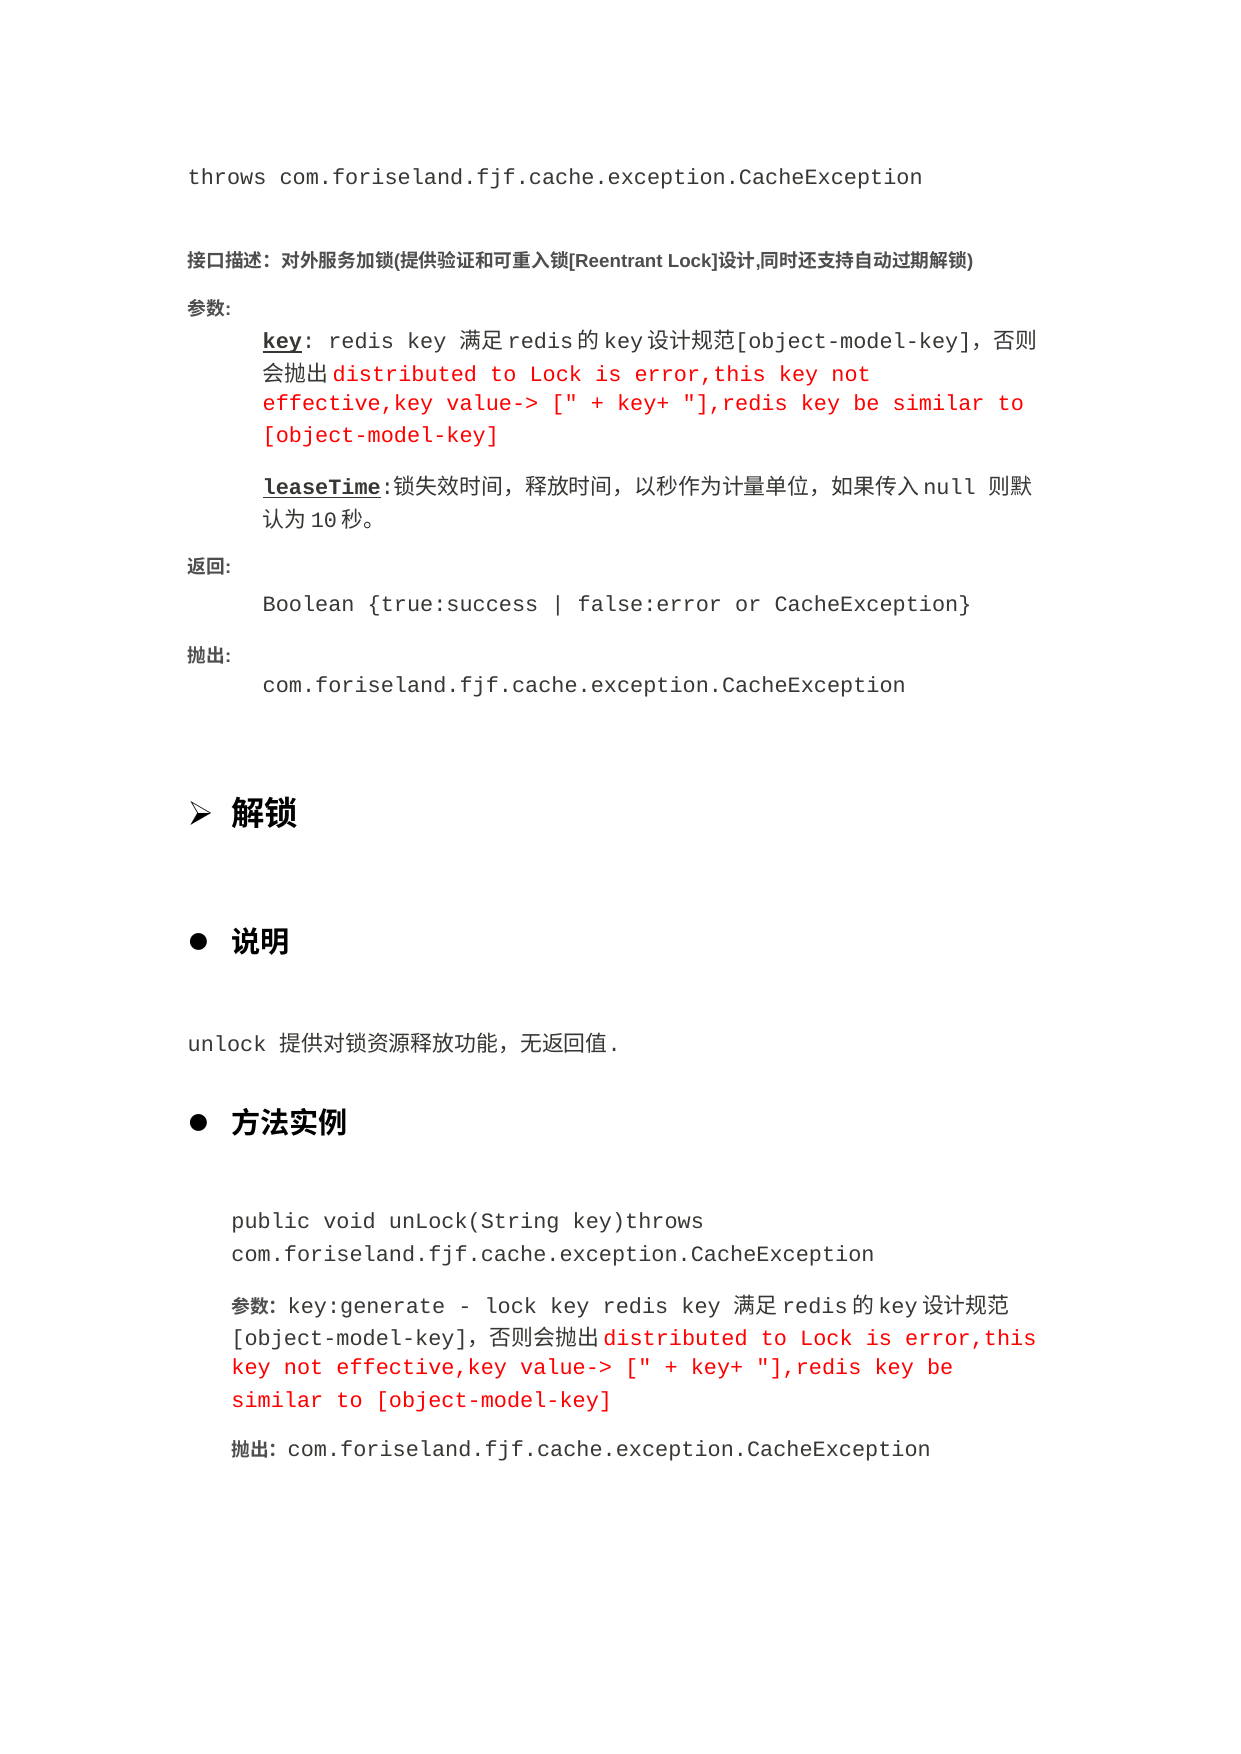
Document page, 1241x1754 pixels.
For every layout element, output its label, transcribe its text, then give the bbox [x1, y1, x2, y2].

text com.foriseland.fjf.cache.exception.CacheException [262, 670, 1053, 703]
subtitle 说明 [187, 907, 1053, 972]
text key: redis key 满足redis的key设计规范[object-model-key]，否则会抛出distributed to Lock is error,this key not effective,key value-> [" + key+ "],redis key be similar to [object-model-key] [262, 323, 1053, 453]
text unlock 提供对锁资源释放功能，无返回值. [187, 1026, 1053, 1059]
list 参数：key:generate - lock key redis key 满足redis的key设计规范[object-model-key]，否则会抛出distributed to Lock is error,this key not effective,key value-> [" + key+ "],redis key be similar to [object-model-key] [231, 1287, 1053, 1417]
text throws com.foriseland.fjf.cache.exception.CacheException [187, 162, 1053, 194]
text leaseTime:锁失效时间，释放时间，以秒作为计量单位，如果传入null 则默认为10秒。 [262, 469, 1053, 534]
text 参数: [187, 291, 1053, 323]
text 抛出: [187, 638, 1053, 670]
text 接口描述：对外服务加锁(提供验证和可重入锁[Reentrant Lock]设计,同时还支持自动过期解锁) [187, 243, 1053, 275]
list 抛出：com.foriseland.fjf.cache.exception.CacheException [231, 1433, 1053, 1466]
text 返回: [187, 549, 1053, 582]
subtitle 解锁 [187, 778, 1053, 843]
list public void unLock(String key)throws com.foriseland.fjf.cache.exception.CacheException [231, 1207, 1053, 1272]
subtitle 方法实例 [187, 1088, 1053, 1153]
text Boolean {true:success | false:error or CacheException} [262, 590, 1053, 622]
